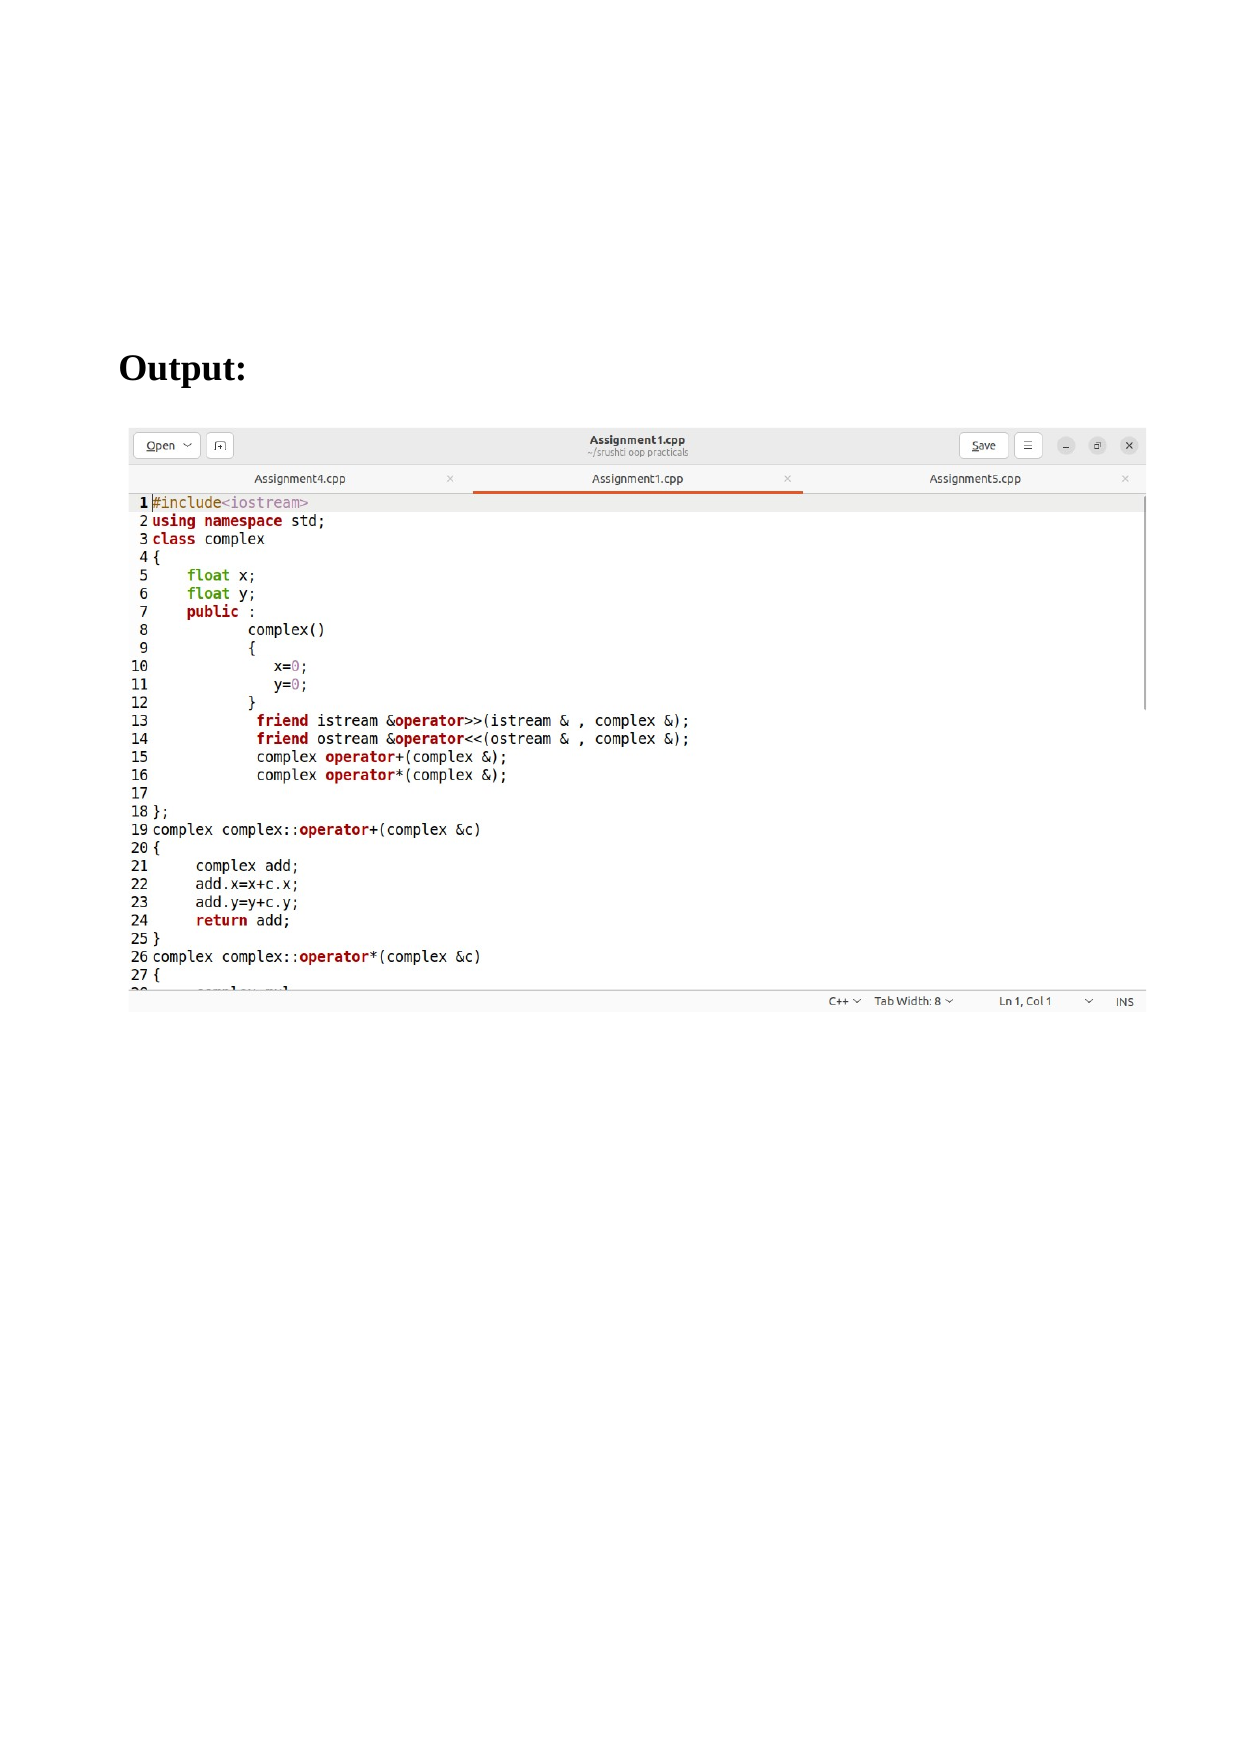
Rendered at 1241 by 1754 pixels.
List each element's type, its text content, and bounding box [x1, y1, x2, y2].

text Output: [118, 345, 1165, 388]
picture [128, 427, 1147, 1012]
